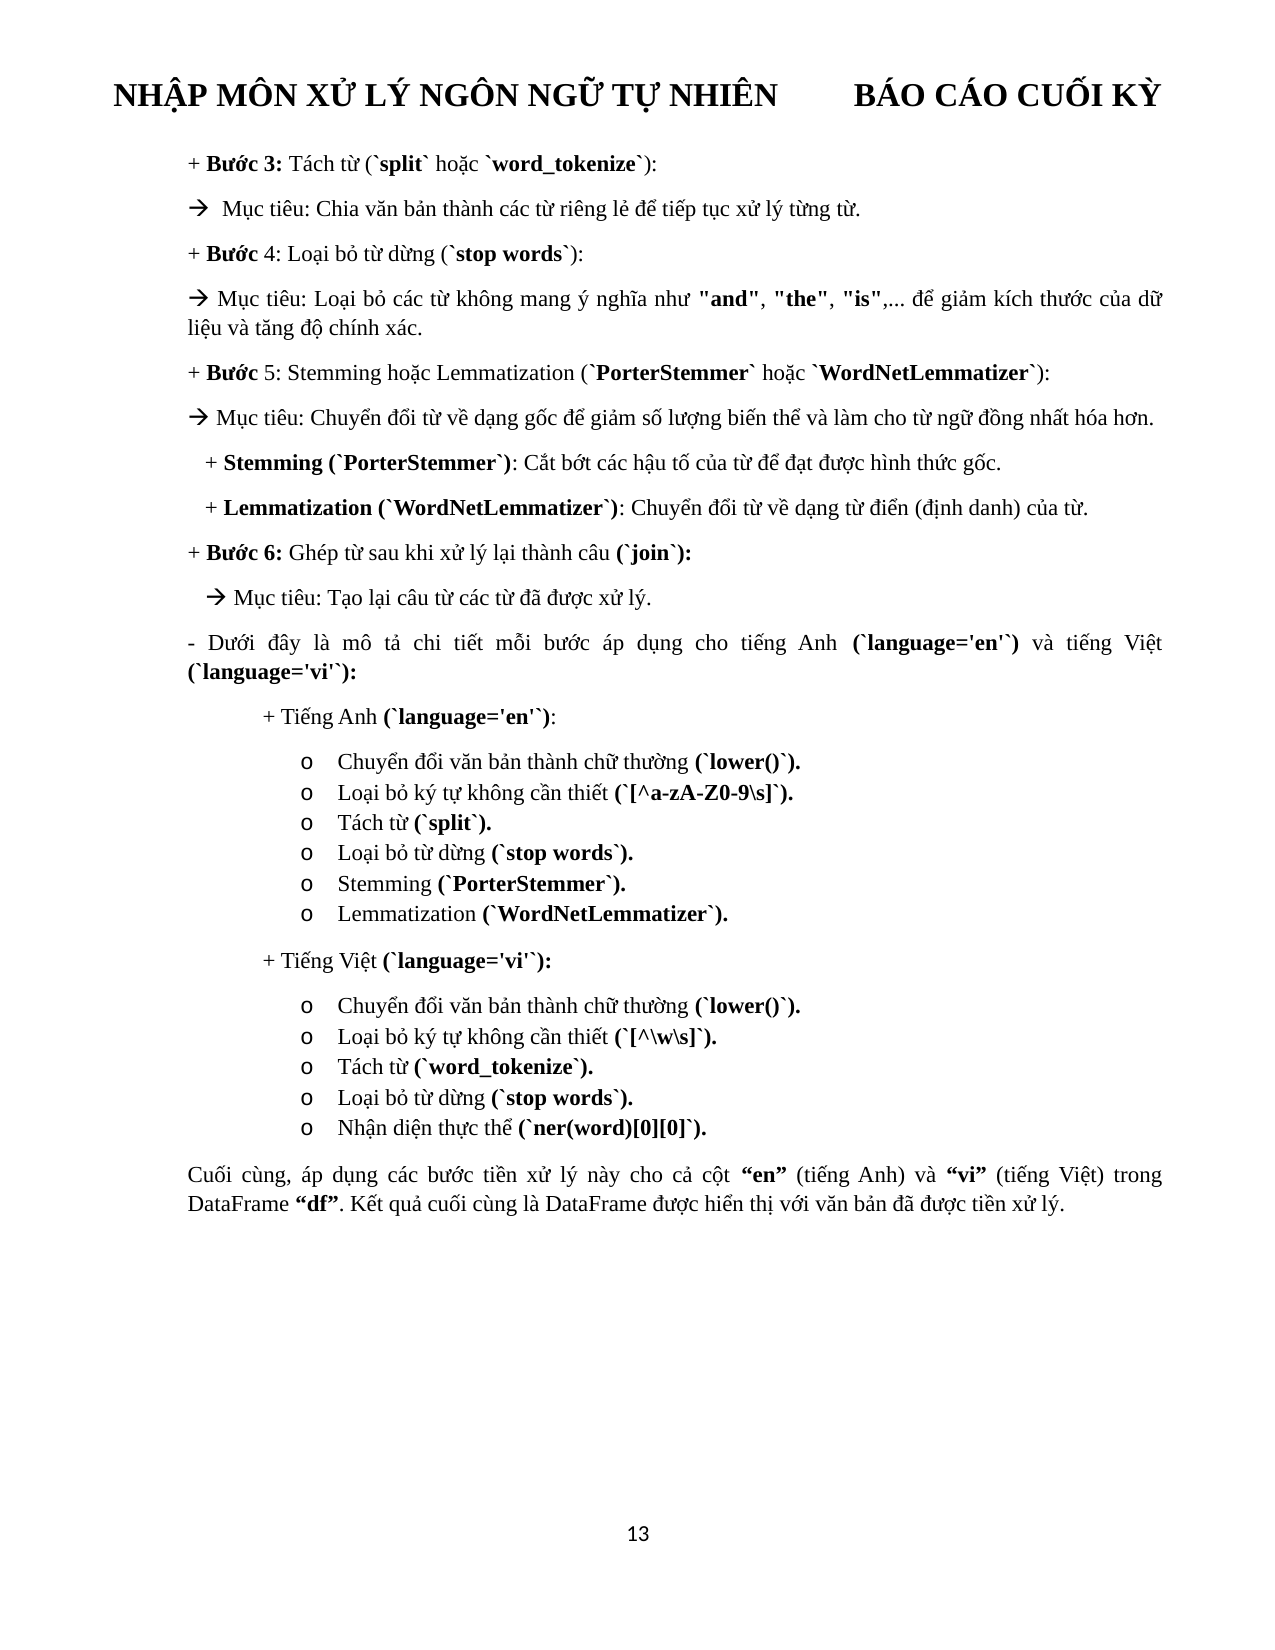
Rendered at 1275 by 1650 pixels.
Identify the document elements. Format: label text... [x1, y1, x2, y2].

list Tách từ (`word_tokenize`). [300, 1053, 1162, 1081]
list Chuyển đổi văn bản thành chữ thường (`lower()`). [300, 748, 1162, 776]
text + Tiếng Việt (`language='vi'`): [187, 947, 1162, 974]
list Loại bỏ ký tự không cần thiết (`[^a-zA-Z0-9\s]`). [300, 778, 1162, 807]
text + Tiếng Anh (`language='en'`): [187, 703, 1162, 729]
text + Bước 5: Stemming hoặc Lemmatization (`PorterStemmer` hoặc `WordNetLemmatizer`): [187, 359, 1162, 385]
text Mục tiêu: Chuyển đổi từ về dạng gốc để giảm số lượng biến thể và làm cho từ ngữ đồng nhất hóa hơn. [187, 404, 1162, 430]
list Loại bỏ từ dừng (`stop words`). [300, 1084, 1162, 1112]
text Mục tiêu: Tạo lại câu từ các từ đã được xử lý. [187, 584, 1162, 611]
text + Bước 3: Tách từ (`split` hoặc `word_tokenize`): [187, 150, 1162, 176]
text + Stemming (`PorterStemmer`): Cắt bớt các hậu tố của từ để đạt được hình thức gốc. [187, 449, 1162, 475]
text Mục tiêu: Chia văn bản thành các từ riêng lẻ để tiếp tục xử lý từng từ. [112, 195, 1162, 221]
list Lemmatization (`WordNetLemmatizer`). [300, 900, 1162, 928]
text Cuối cùng, áp dụng các bước tiền xử lý này cho cả cột “en” (tiếng Anh) và “vi” (tiếng Việt) trong DataFrame “df”. Kết quả cuối cùng là DataFrame được hiển thị với văn bản đã được tiền xử lý. [187, 1161, 1162, 1216]
text + Bước 6: Ghép từ sau khi xử lý lại thành câu (`join`): [187, 539, 1162, 566]
list Nhận diện thực thể (`ner(word)[0][0]`). [300, 1114, 1162, 1142]
text + Lemmatization (`WordNetLemmatizer`): Chuyển đổi từ về dạng từ điển (định danh) của từ. [187, 494, 1162, 521]
list Stemming (`PorterStemmer`). [300, 870, 1162, 898]
list Tách từ (`split`). [300, 809, 1162, 837]
text Mục tiêu: Loại bỏ các từ không mang ý nghĩa như "and", "the", "is",... để giảm kích thước của dữ liệu và tăng độ chính xác. [187, 285, 1162, 340]
text + Bước 4: Loại bỏ từ dừng (`stop words`): [187, 240, 1162, 267]
list Chuyển đổi văn bản thành chữ thường (`lower()`). [300, 992, 1162, 1021]
text - Dưới đây là mô tả chi tiết mỗi bước áp dụng cho tiếng Anh (`language='en'`) và tiếng Việt (`language='vi'`): [187, 629, 1162, 684]
list Loại bỏ từ dừng (`stop words`). [300, 839, 1162, 868]
list Loại bỏ ký tự không cần thiết (`[^\w\s]`). [300, 1023, 1162, 1051]
